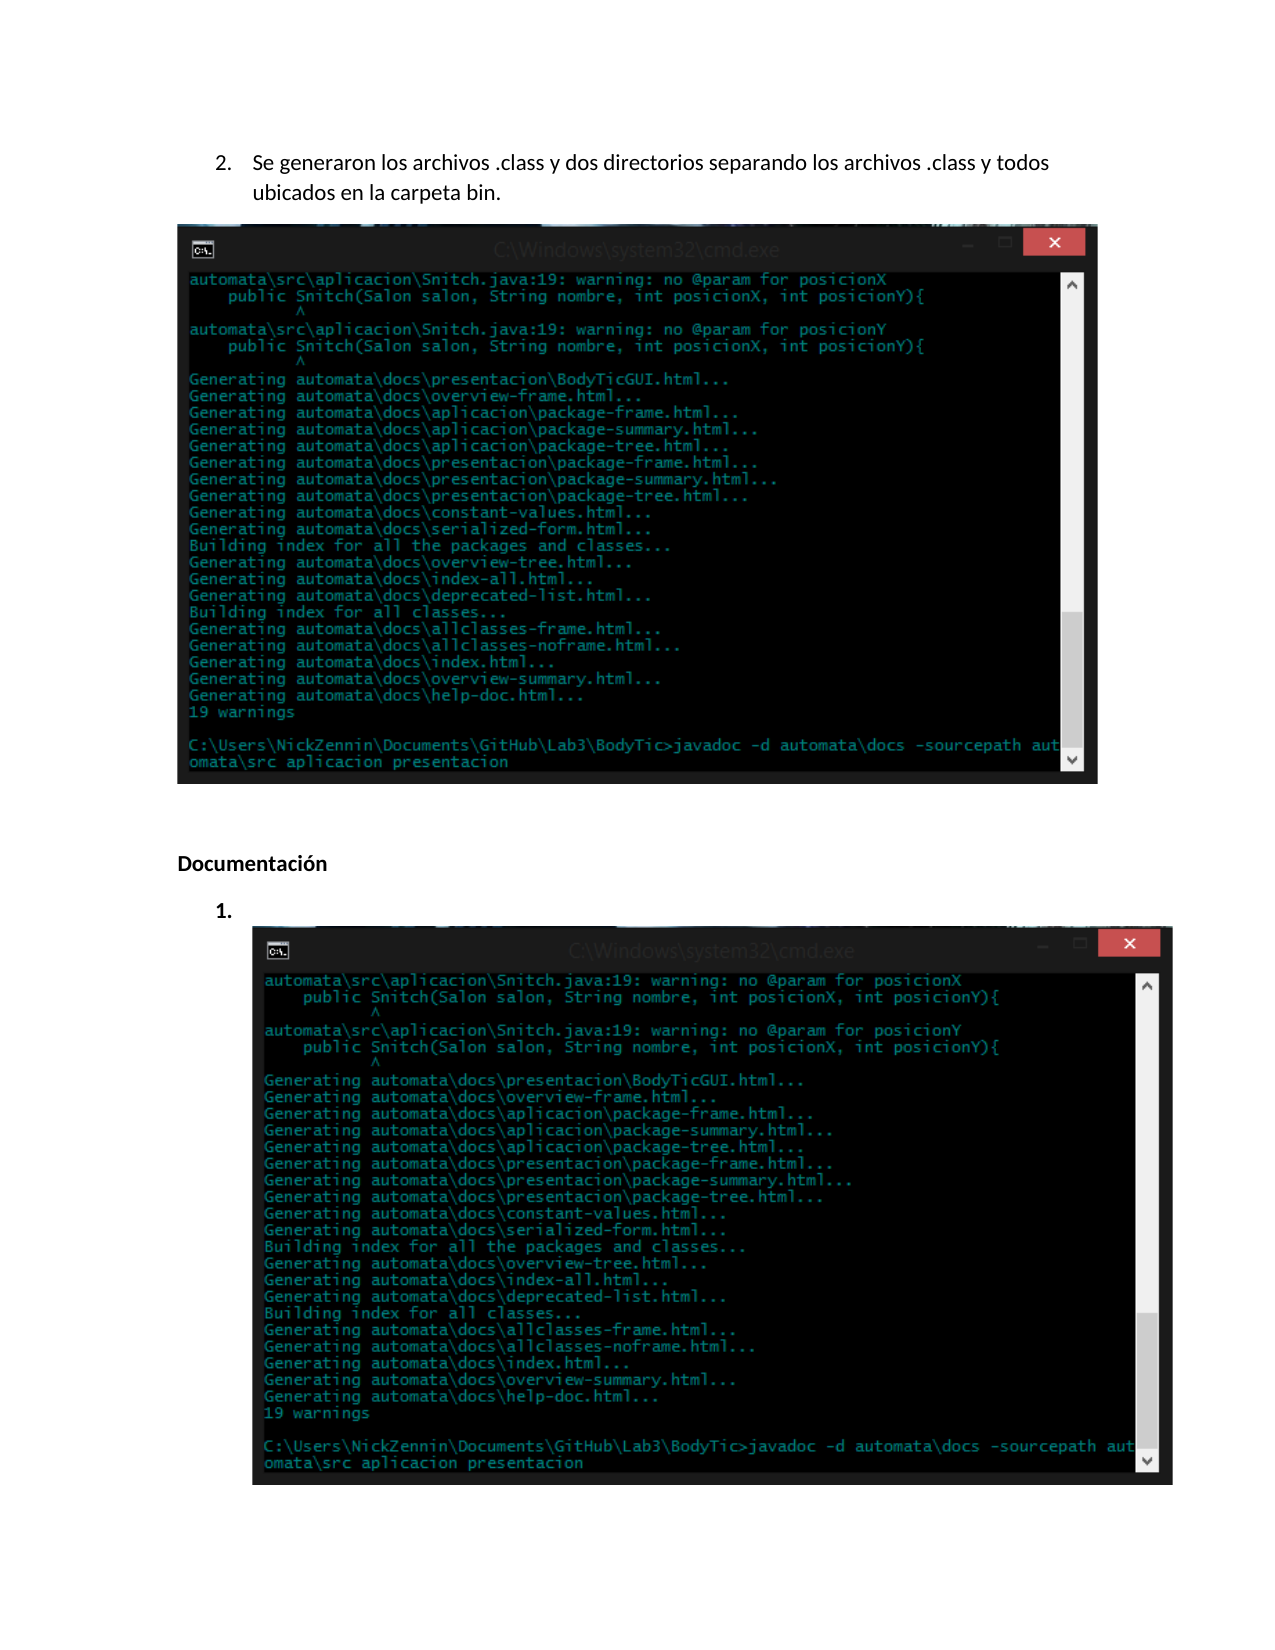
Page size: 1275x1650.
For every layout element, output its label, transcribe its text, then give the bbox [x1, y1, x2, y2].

picture [177, 224, 1098, 784]
picture [252, 926, 1173, 1485]
text Documentación [177, 849, 1098, 877]
list Se generaron los archivos .class y dos directorios separando los archivos .class y todos ubicados en la carpeta bin. [215, 148, 1098, 206]
